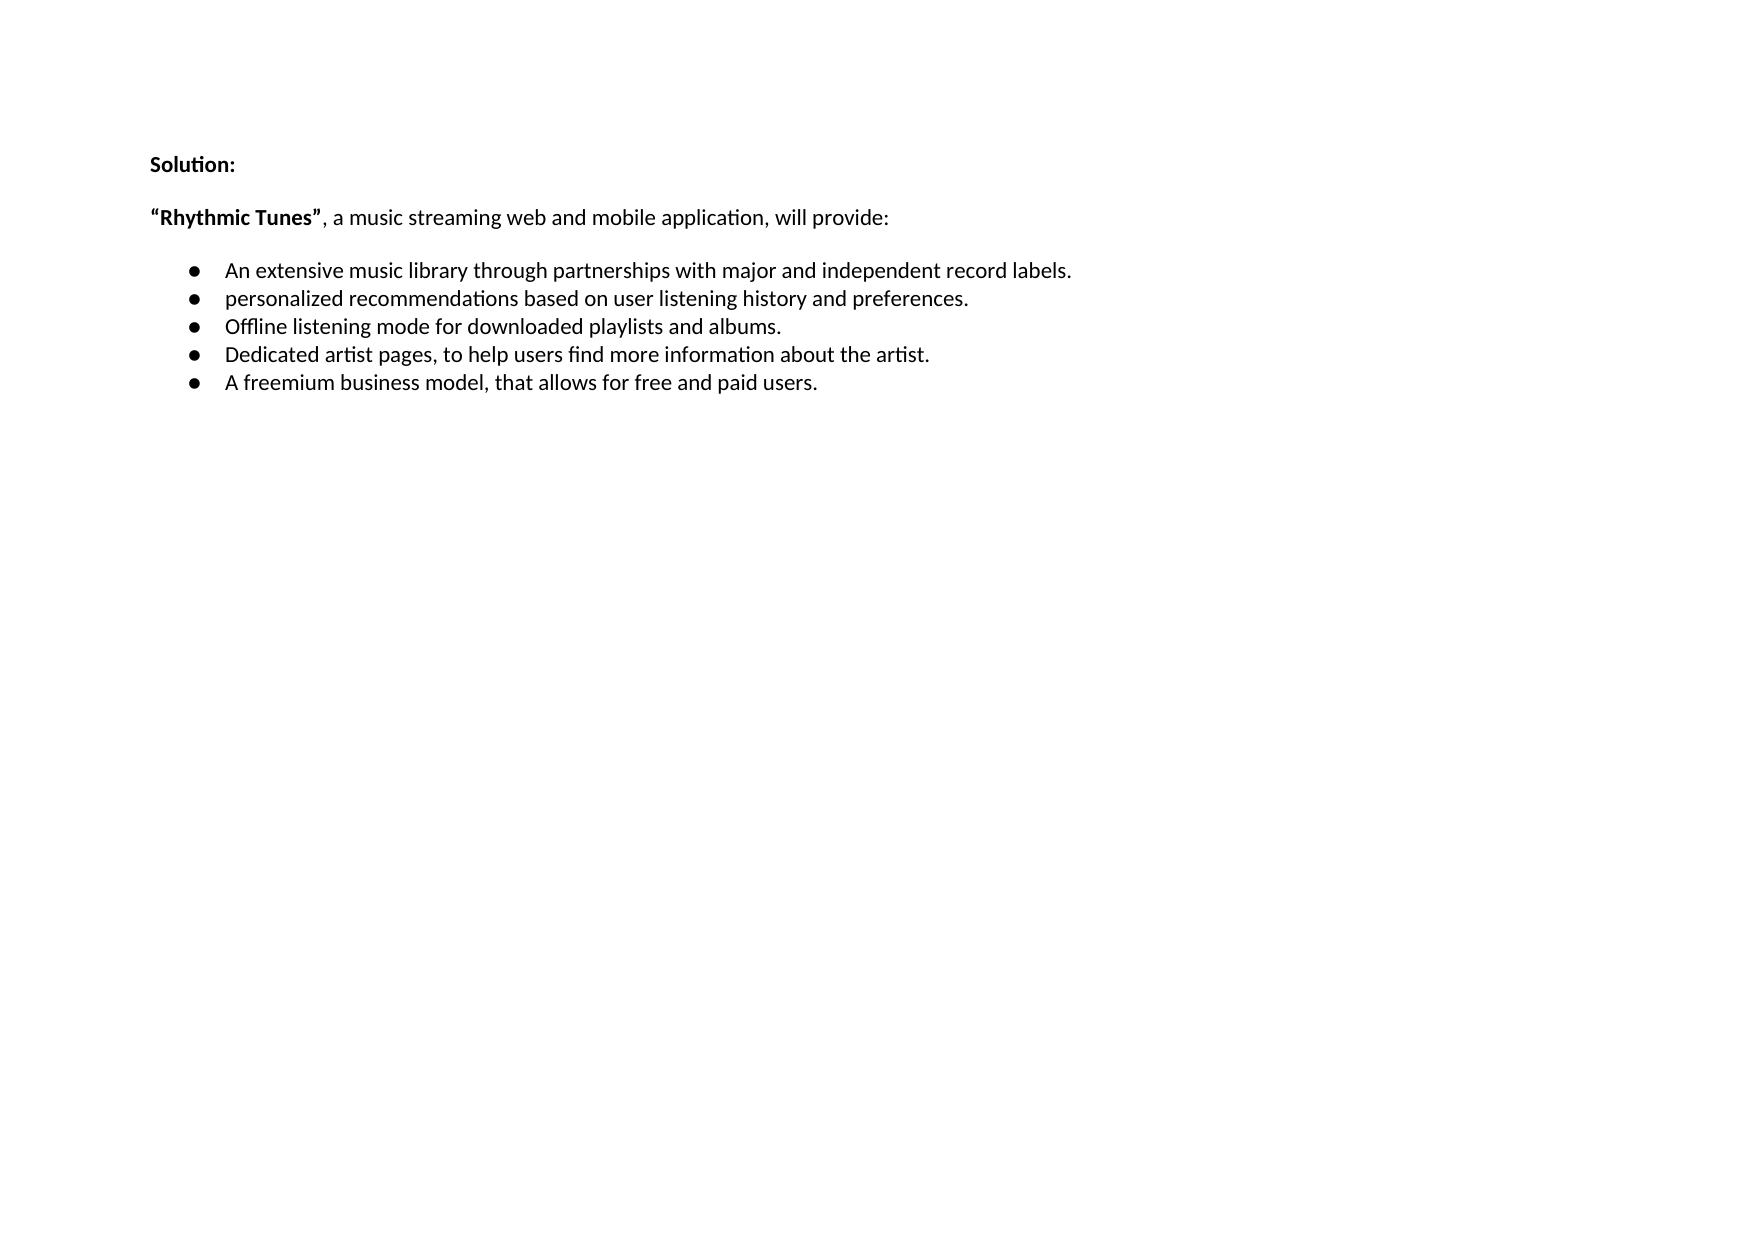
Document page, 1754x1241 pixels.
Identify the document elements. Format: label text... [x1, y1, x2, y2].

list An extensive music library through partnerships with major and independent record labels. [187, 256, 1604, 284]
list Offline listening mode for downloaded playlists and albums. [187, 312, 1604, 340]
text “Rhythmic Tunes”, a music streaming web and mobile application, will provide: [150, 203, 1604, 231]
list personalized recommendations based on user listening history and preferences. [187, 284, 1604, 312]
list A freemium business model, that allows for free and paid users. [187, 368, 1604, 396]
subtitle Solution: [150, 150, 1604, 178]
list Dedicated artist pages, to help users find more information about the artist. [187, 340, 1604, 368]
